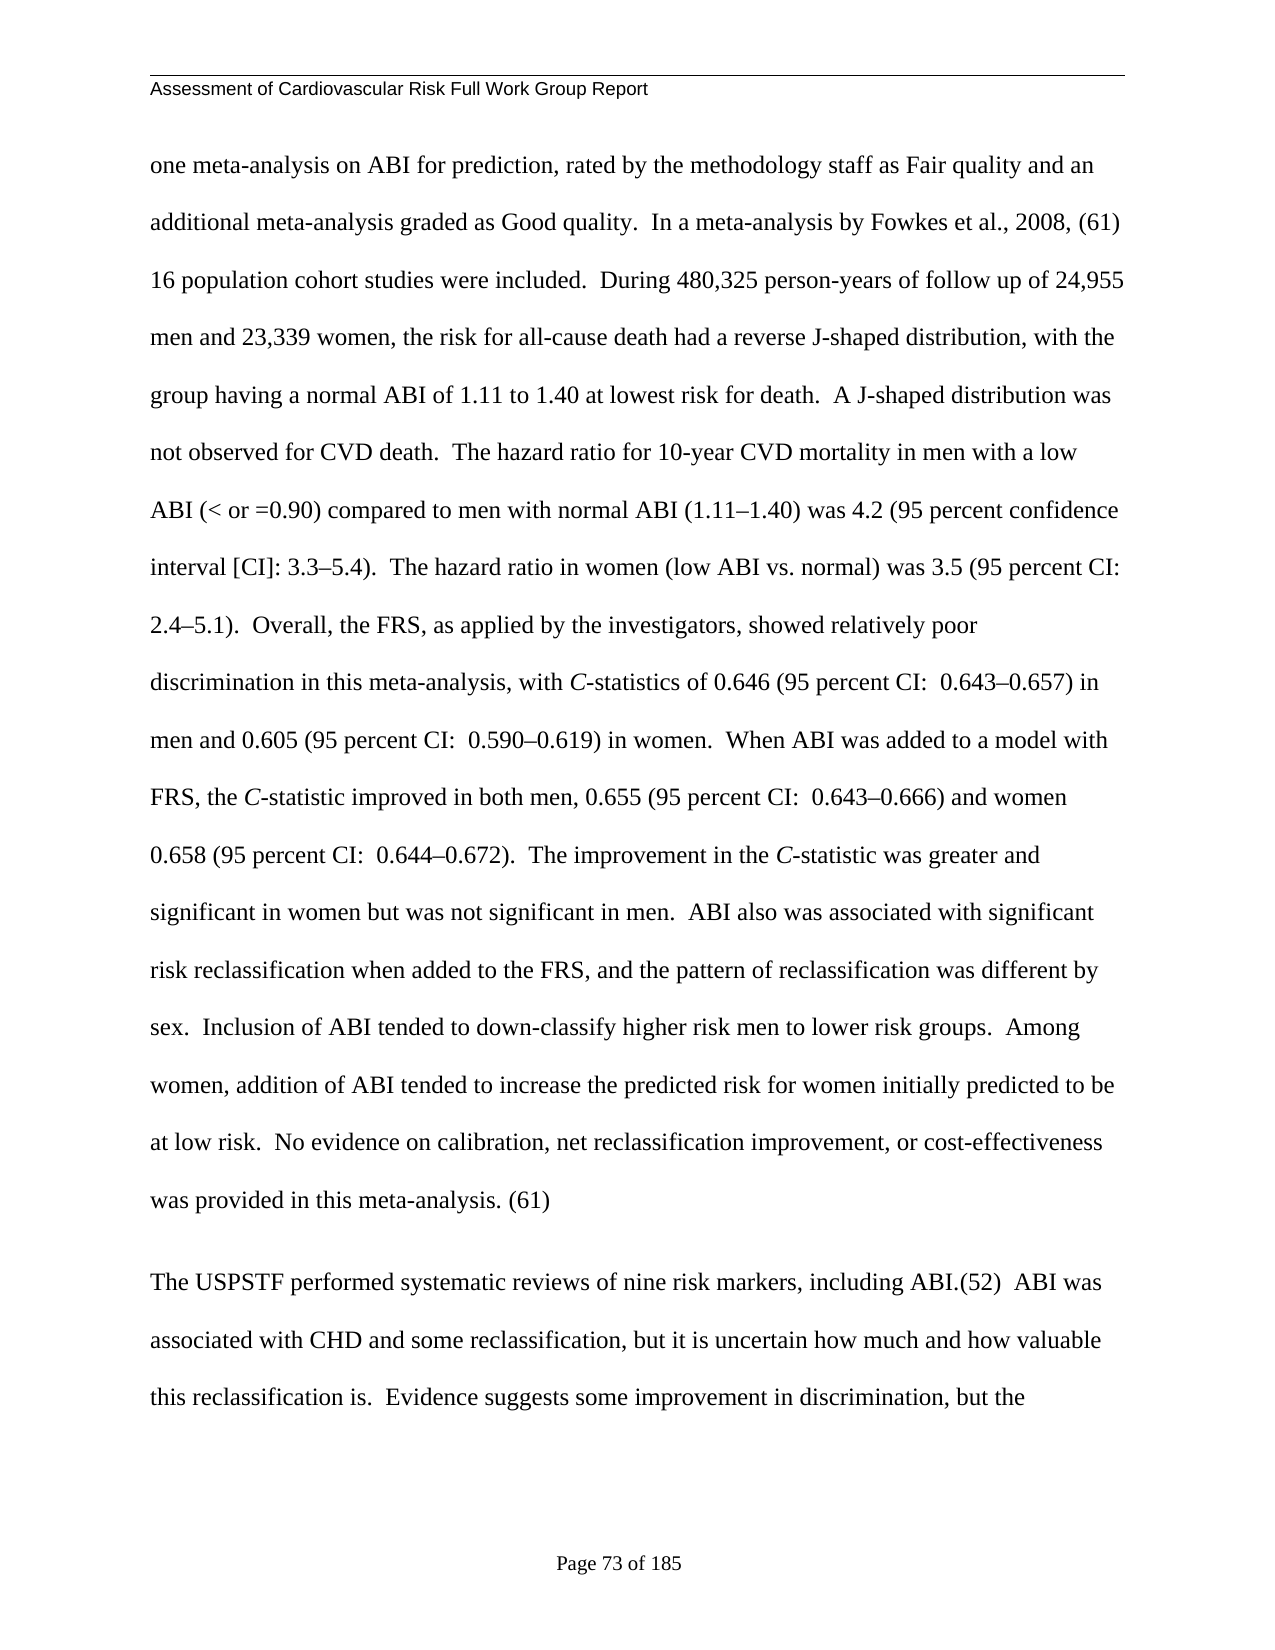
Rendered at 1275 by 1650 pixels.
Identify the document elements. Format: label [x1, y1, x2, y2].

text [150, 1267, 1125, 1411]
text [150, 150, 1125, 1214]
